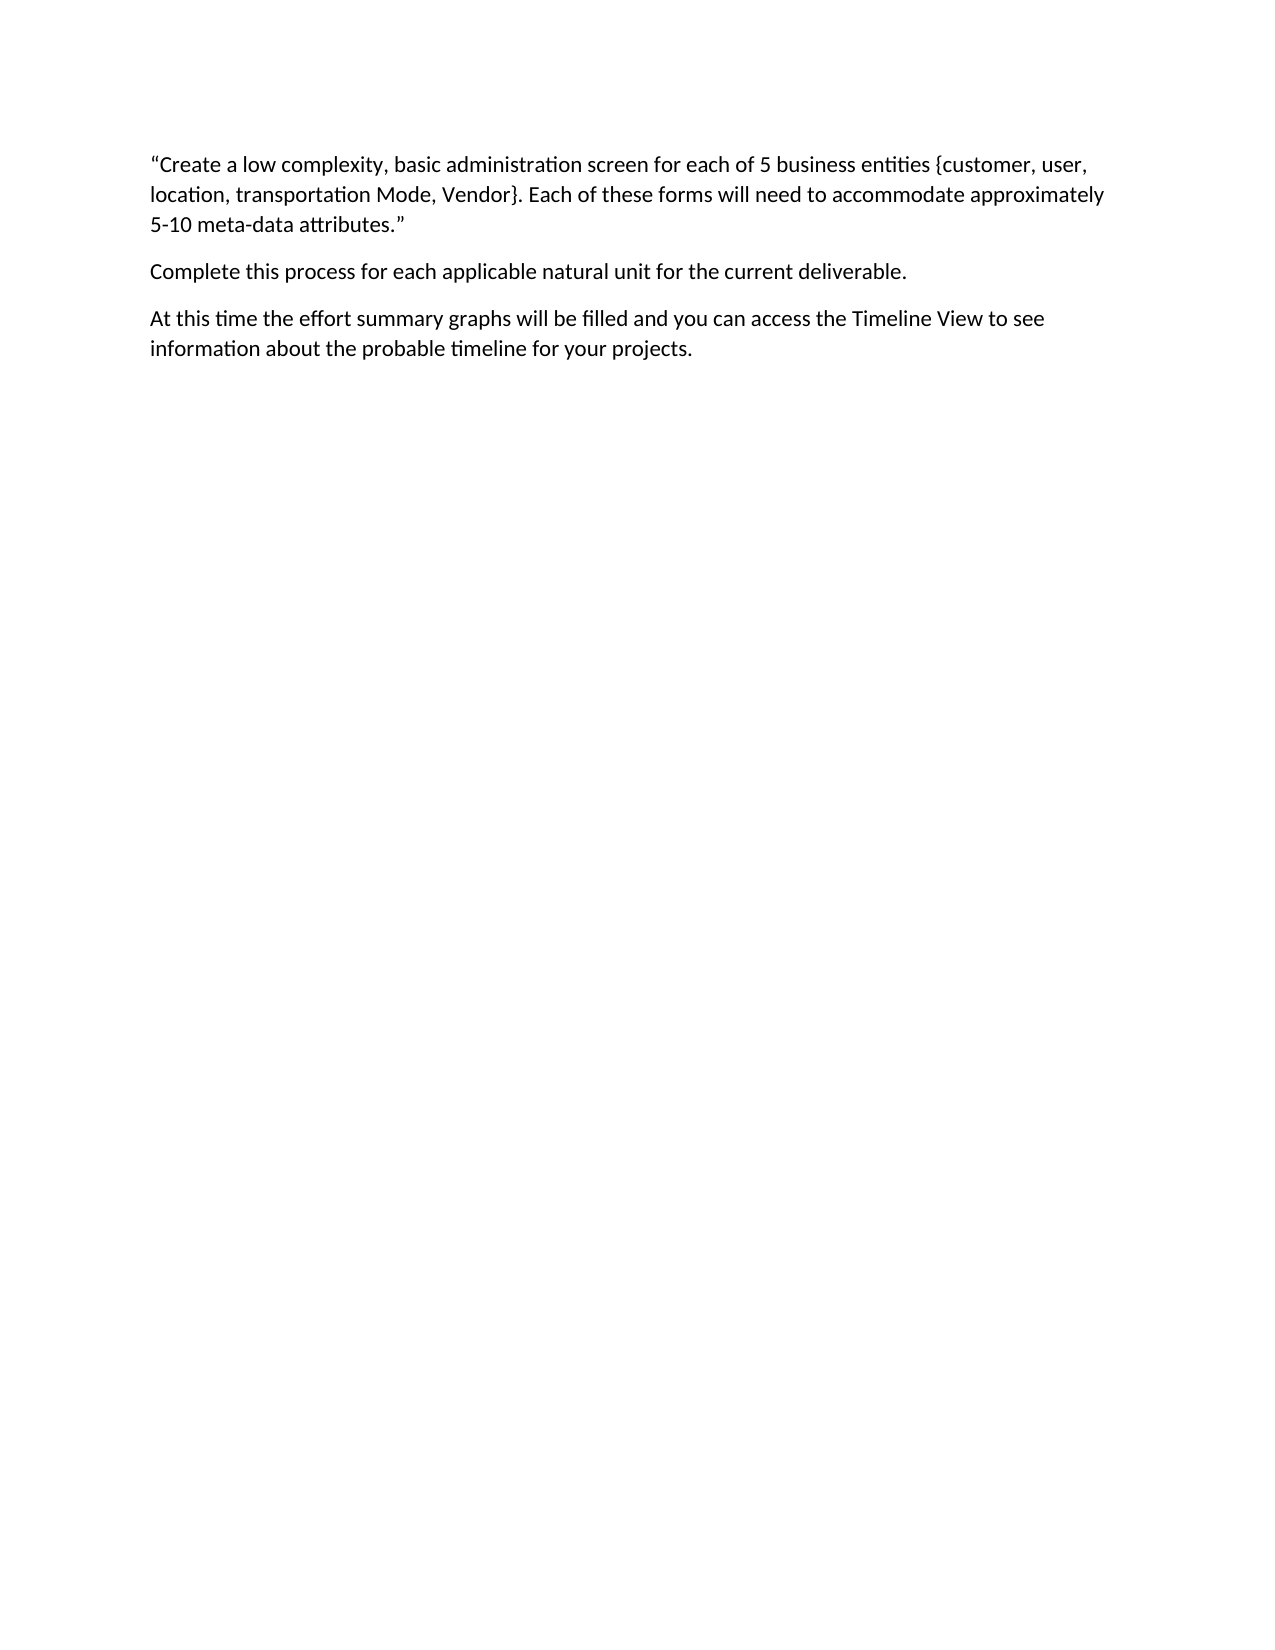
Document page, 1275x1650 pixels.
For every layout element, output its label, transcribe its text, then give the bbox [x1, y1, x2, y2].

text At this time the effort summary graphs will be filled and you can access the Timeline View to see information about the probable timeline for your projects. [150, 304, 1125, 362]
text “Create a low complexity, basic administration screen for each of 5 business entities {customer, user, location, transportation Mode, Vendor}. Each of these forms will need to accommodate approximately 5-10 meta-data attributes.” [150, 150, 1125, 238]
text Complete this process for each applicable natural unit for the current deliverable. [150, 257, 1125, 285]
